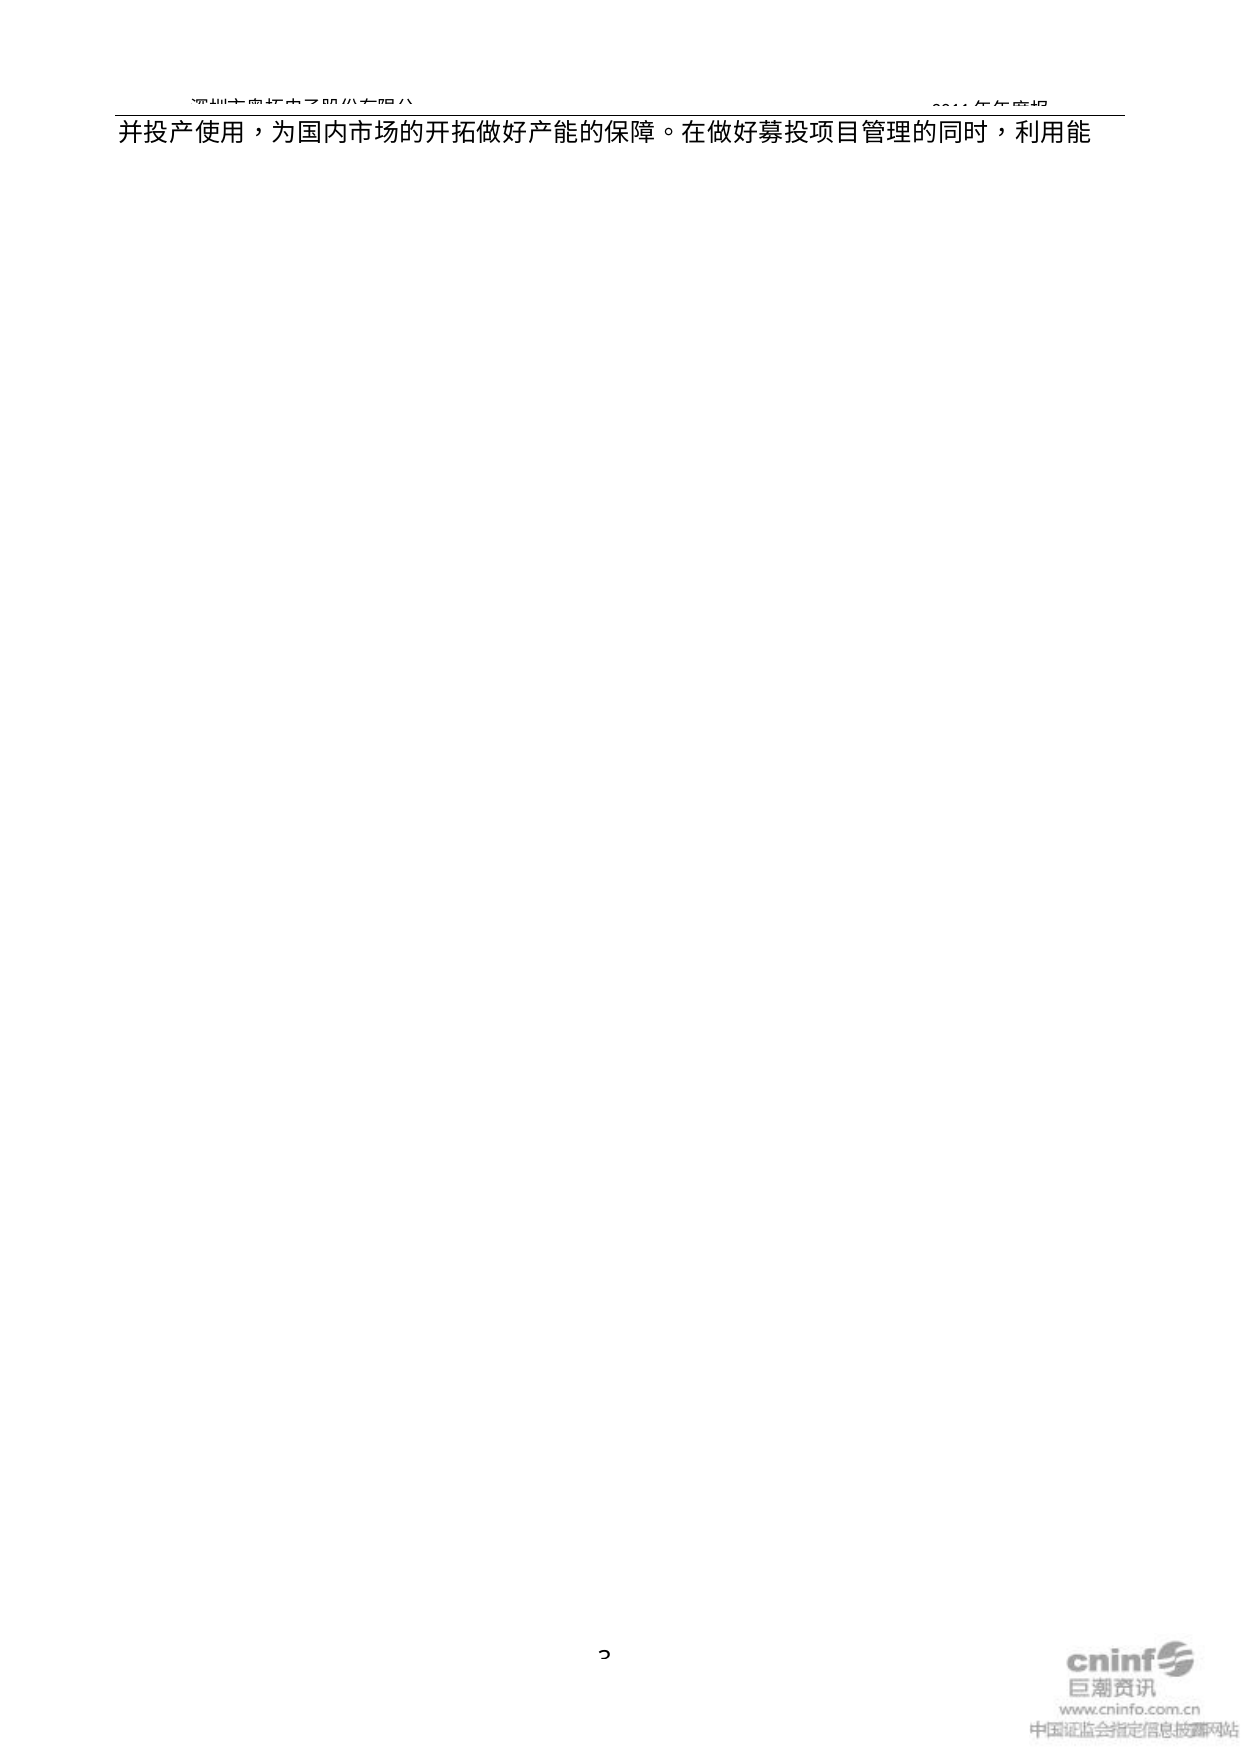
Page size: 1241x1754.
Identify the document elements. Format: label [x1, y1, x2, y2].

picture [1029, 1633, 1241, 1754]
text [118, 114, 1124, 149]
